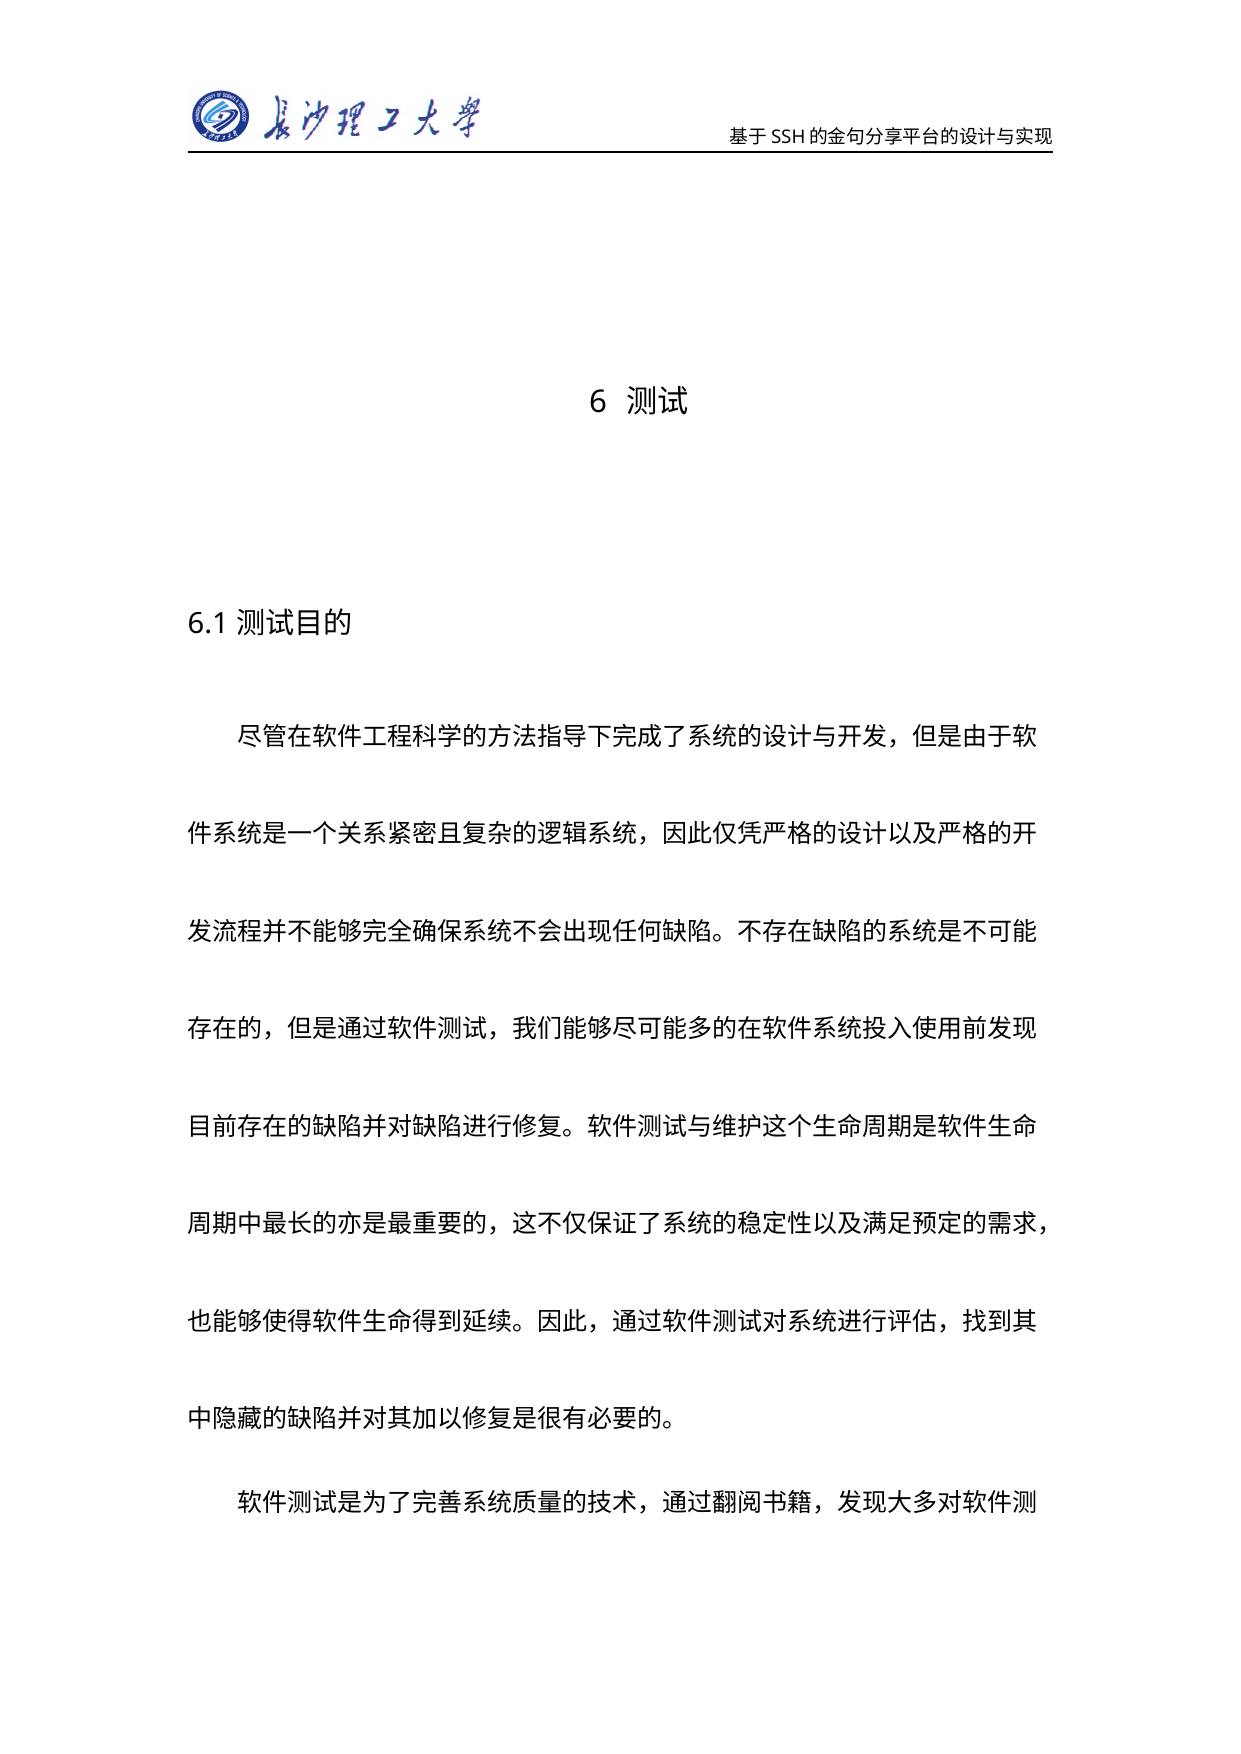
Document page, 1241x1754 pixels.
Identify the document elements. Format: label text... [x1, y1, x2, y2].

picture [187, 88, 495, 144]
subtitle 6.1 测试目的 [187, 589, 1053, 654]
subtitle 测试 [225, 366, 1053, 431]
text 软件测试是为了完善系统质量的技术，通过翻阅书籍，发现大多对软件测试的定义为使用人工或自动的手段来运行某个系统的过程，其目的在于检验它是否满足规定的需求，或是弄清预期结果与实际结果的区别。 [187, 1468, 1053, 1533]
text 尽管在软件工程科学的方法指导下完成了系统的设计与开发，但是由于软件系统是一个关系紧密且复杂的逻辑系统，因此仅凭严格的设计以及严格的开发流程并不能够完全确保系统不会出现任何缺陷。不存在缺陷的系统是不可能存在的，但是通过软件测试，我们能够尽可能多的在软件系统投入使用前发现目前存在的缺陷并对缺陷进行修复。软件测试与维护这个生命周期是软件生命周期中最长的亦是最重要的，这不仅保证了系统的稳定性以及满足预定的需求，也能够使得软件生命得到延续。因此，通过软件测试对系统进行评估，找到其中隐藏的缺陷并对其加以修复是很有必要的。 [187, 702, 1053, 1449]
